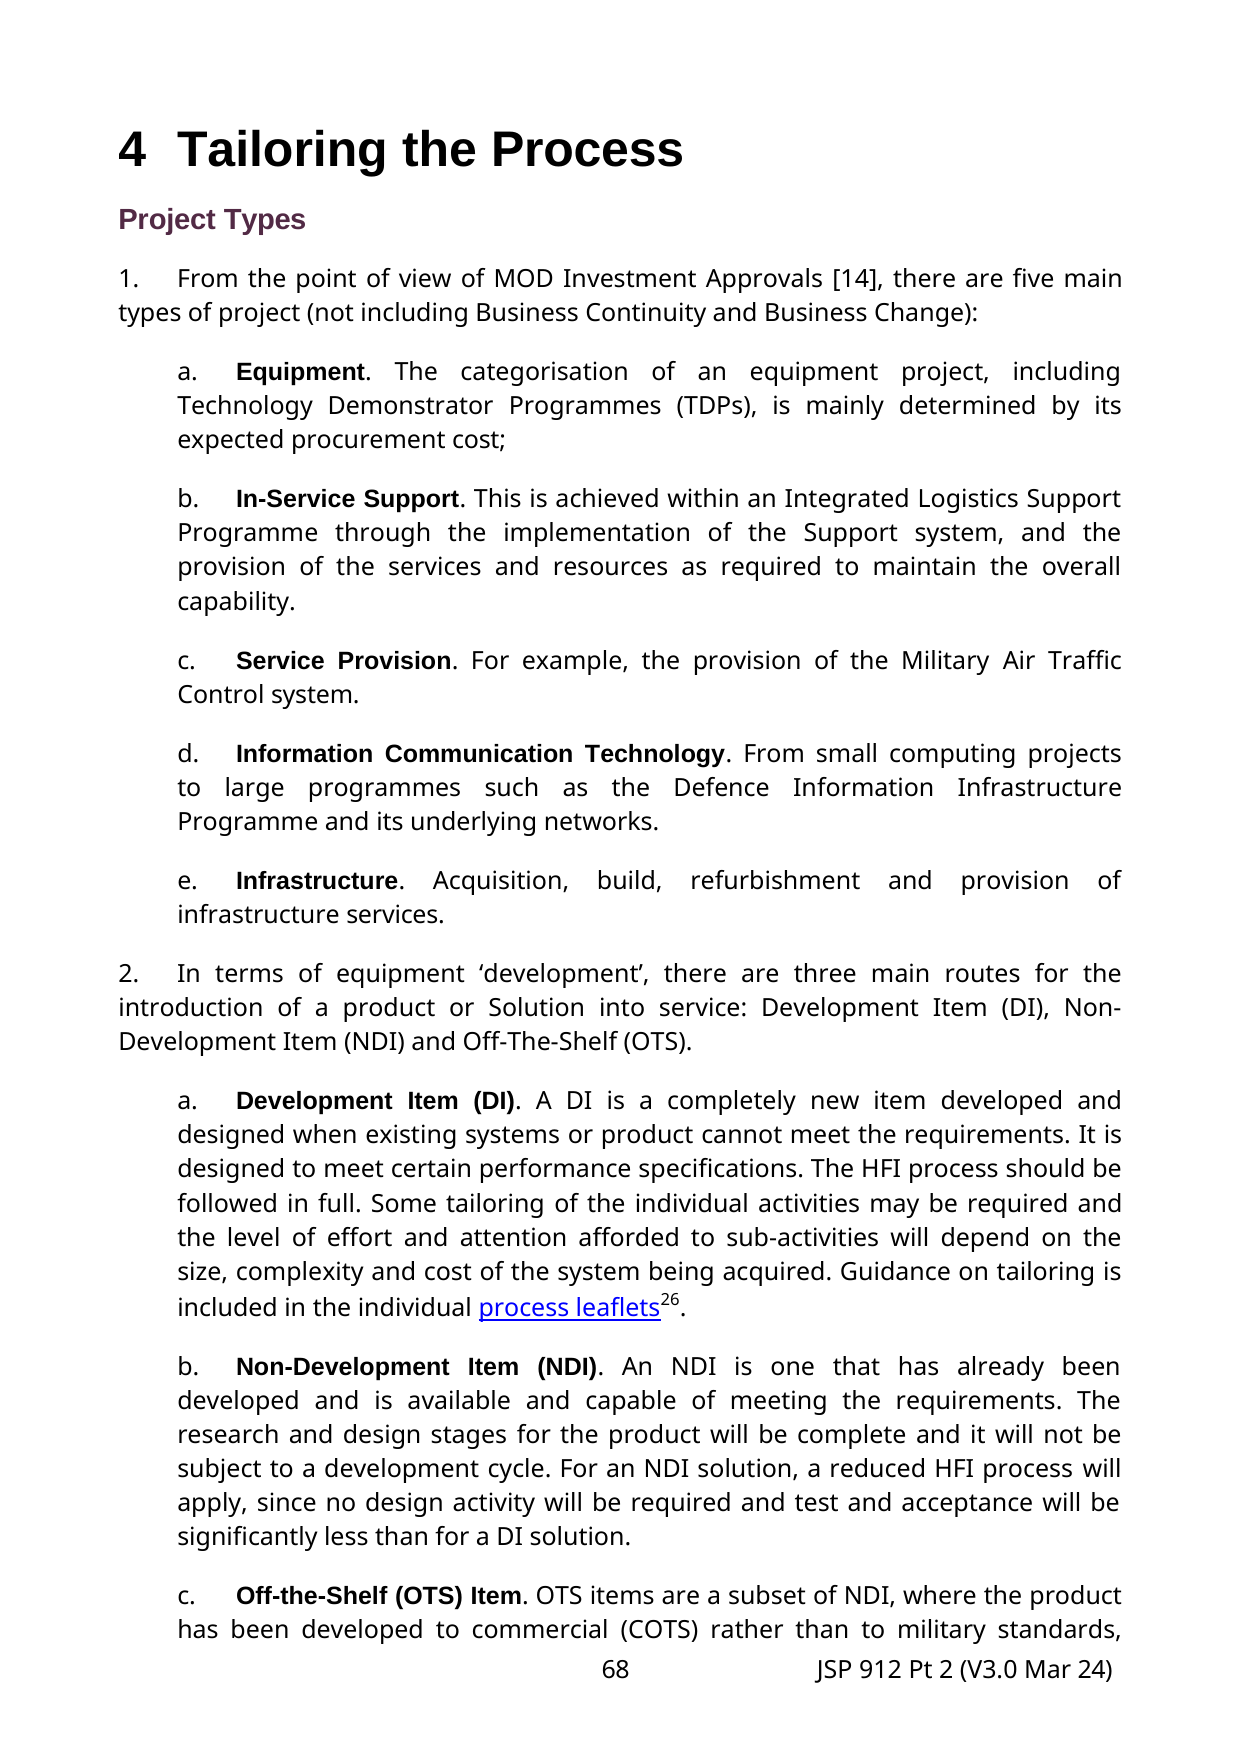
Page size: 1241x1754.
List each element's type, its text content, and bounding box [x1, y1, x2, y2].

list In-Service Support. This is achieved within an Integrated Logistics Support Programme through the implementation of the Support system, and the provision of the services and resources as required to maintain the overall capability. [177, 481, 1122, 617]
list Development Item (DI). A DI is a completely new item developed and designed when existing systems or product cannot meet the requirements. It is designed to meet certain performance specifications. The HFI process should be followed in full. Some tailoring of the individual activities may be required and the level of effort and attention afforded to sub-activities will depend on the size, complexity and cost of the system being acquired. Guidance on tailoring is included in the individual process leaflets26. [177, 1083, 1122, 1324]
list Non-Development Item (NDI). An NDI is one that has already been developed and is available and capable of meeting the requirements. The research and design stages for the product will be complete and it will not be subject to a development cycle. For an NDI solution, a reduced HFI process will apply, since no design activity will be required and test and acceptance will be significantly less than for a DI solution. [177, 1348, 1122, 1553]
list From the point of view of MOD Investment Approvals [14], there are five main types of project (not including Business Continuity and Business Change): [118, 261, 1122, 329]
list Equipment. The categorisation of an equipment project, including Technology Demonstrator Programmes (TDPs), is mainly determined by its expected procurement cost; [177, 354, 1122, 456]
subtitle Tailoring the Process [118, 120, 1137, 177]
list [177, 1578, 1122, 1646]
subtitle Project Types [118, 202, 1137, 236]
list Infrastructure. Acquisition, build, refurbishment and provision of infrastructure services. [177, 863, 1122, 931]
list Service Provision. For example, the provision of the Military Air Traffic Control system. [177, 642, 1122, 710]
list In terms of equipment ‘development’, there are three main routes for the introduction of a product or Solution into service: Development Item (DI), Non-Development Item (NDI) and Off-The-Shelf (OTS). [118, 956, 1123, 1058]
list Information Communication Technology. From small computing projects to large programmes such as the Defence Information Infrastructure Programme and its underlying networks. [177, 735, 1122, 838]
